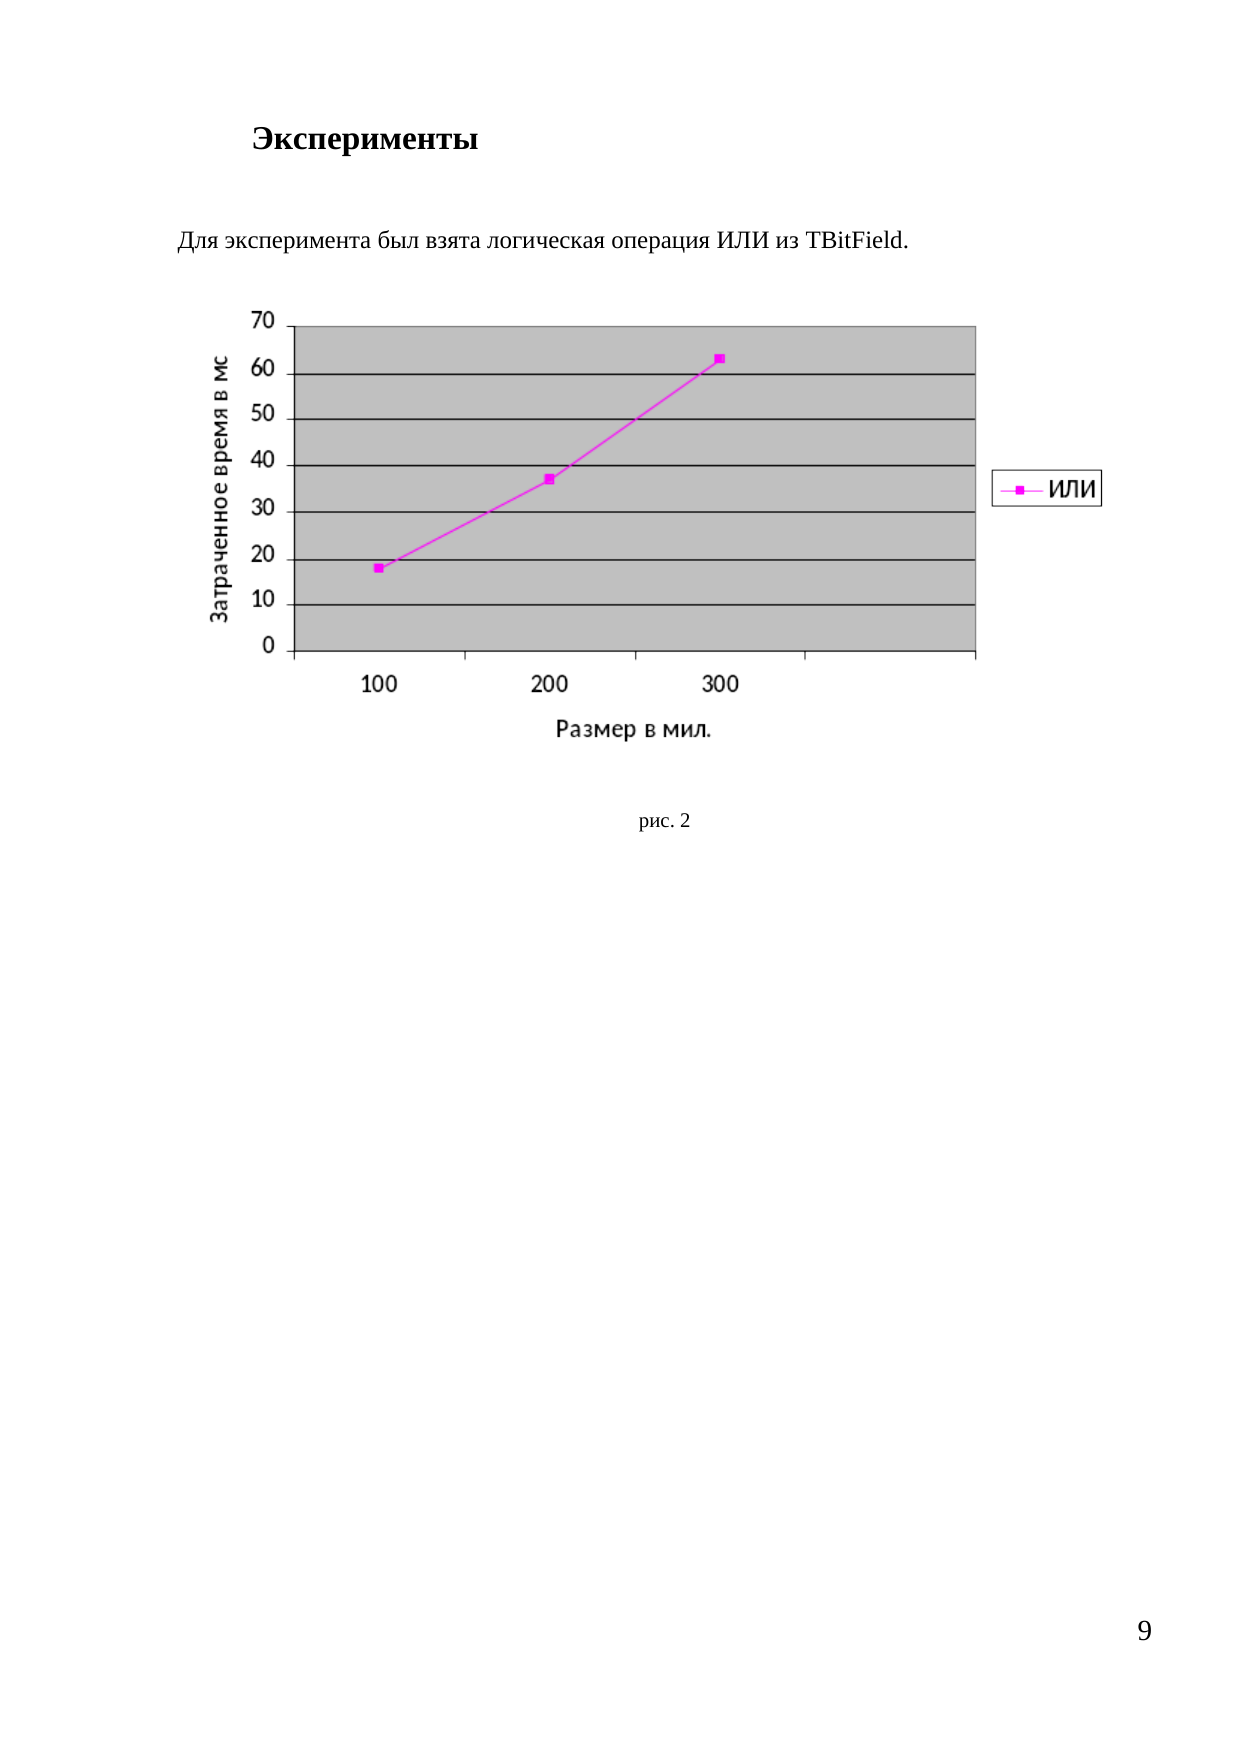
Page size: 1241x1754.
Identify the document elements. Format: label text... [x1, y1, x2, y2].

text рис. 2 [177, 807, 1152, 832]
text Эксперименты [177, 118, 1152, 156]
text Для эксперимента был взята логическая операция ИЛИ из TBitField. [177, 226, 1152, 254]
